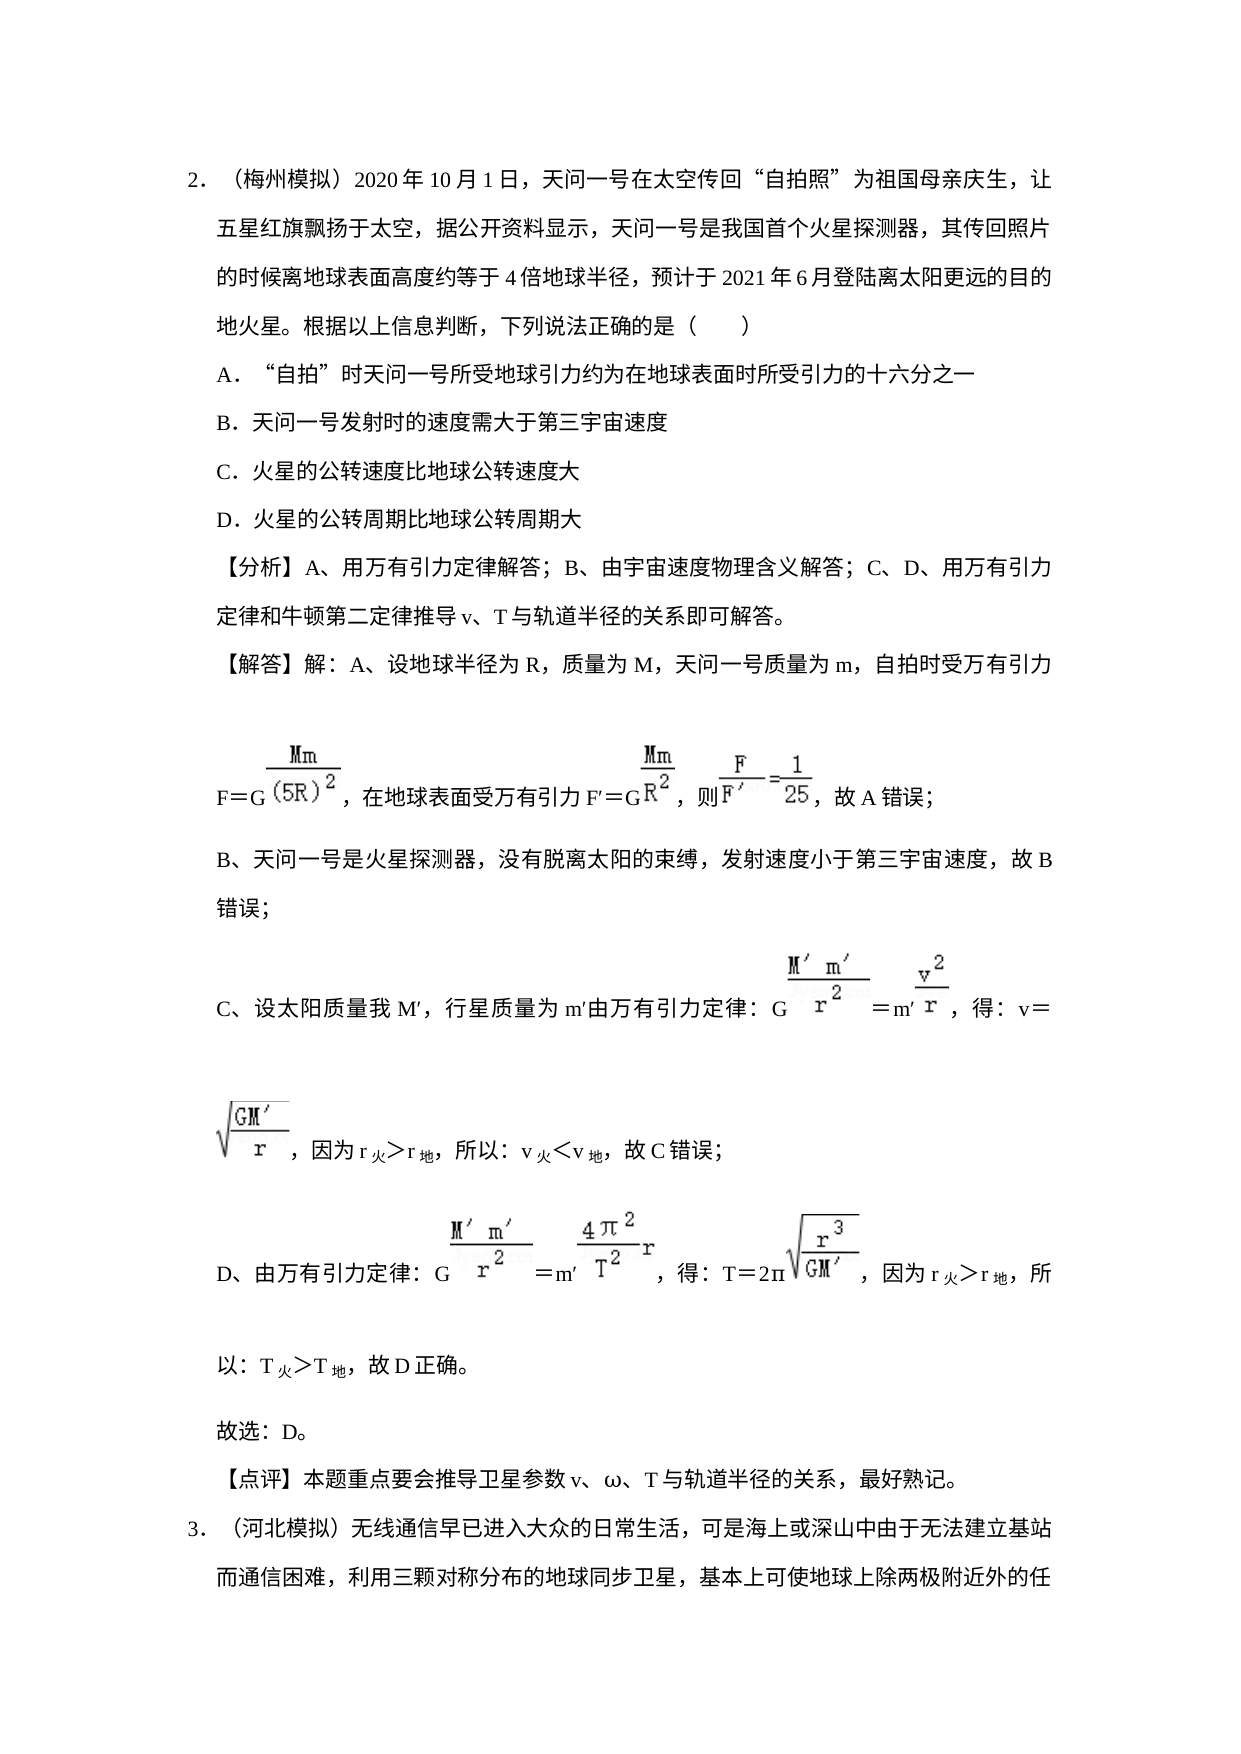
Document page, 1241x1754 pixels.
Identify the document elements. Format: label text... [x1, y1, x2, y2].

text A．“自拍”时天问一号所受地球引力约为在地球表面时所受引力的十六分之一 [187, 357, 1053, 389]
picture [786, 1214, 860, 1282]
picture [640, 741, 675, 806]
text D、由万有引力定律：G＝m′，得：T＝2π，因为r火＞r地，所以：T火＞T地，故D正确。 [216, 1201, 1053, 1396]
picture [265, 741, 341, 806]
text C．火星的公转速度比地球公转速度大 [187, 453, 1053, 486]
text C、设太阳质量我M′，行星质量为m′由万有引力定律：G＝m′，得：v＝，因为r火＞r地，所以：v火＜v地，故C错误； [216, 939, 1053, 1182]
picture [450, 1217, 533, 1282]
picture [914, 952, 950, 1017]
text 故选：D。 [216, 1414, 1053, 1446]
text 【解答】解：A、设地球半径为R，质量为M，天问一号质量为m，自拍时受万有引力F＝G，在地球表面受万有引力F′＝G，则，故A错误； [216, 647, 1053, 826]
text B．天问一号发射时的速度需大于第三宇宙速度 [187, 405, 1053, 437]
text B、天问一号是火星探测器，没有脱离太阳的束缚，发射速度小于第三宇宙速度，故B错误； [216, 842, 1053, 923]
text 【点评】本题重点要会推导卫星参数v、ω、T与轨道半径的关系，最好熟记。 [216, 1462, 1053, 1494]
text D．火星的公转周期比地球公转周期大 [187, 502, 1053, 534]
picture [718, 751, 813, 806]
picture [577, 1209, 656, 1282]
picture [216, 1101, 290, 1159]
text 【分析】A、用万有引力定律解答；B、由宇宙速度物理含义解答；C、D、用万有引力定律和牛顿第二定律推导v、T与轨道半径的关系即可解答。 [216, 550, 1053, 631]
text 2．（梅州模拟）2020年10月1日，天问一号在太空传回“自拍照”为祖国母亲庆生，让五星红旗飘扬于太空，据公开资料显示，天问一号是我国首个火星探测器，其传回照片的时候离地球表面高度约等于4倍地球半径，预计于2021年6月登陆离太阳更远的目的地火星。根据以上信息判断，下列说法正确的是（ ） [187, 162, 1053, 341]
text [187, 1510, 1053, 1592]
picture [787, 952, 871, 1017]
